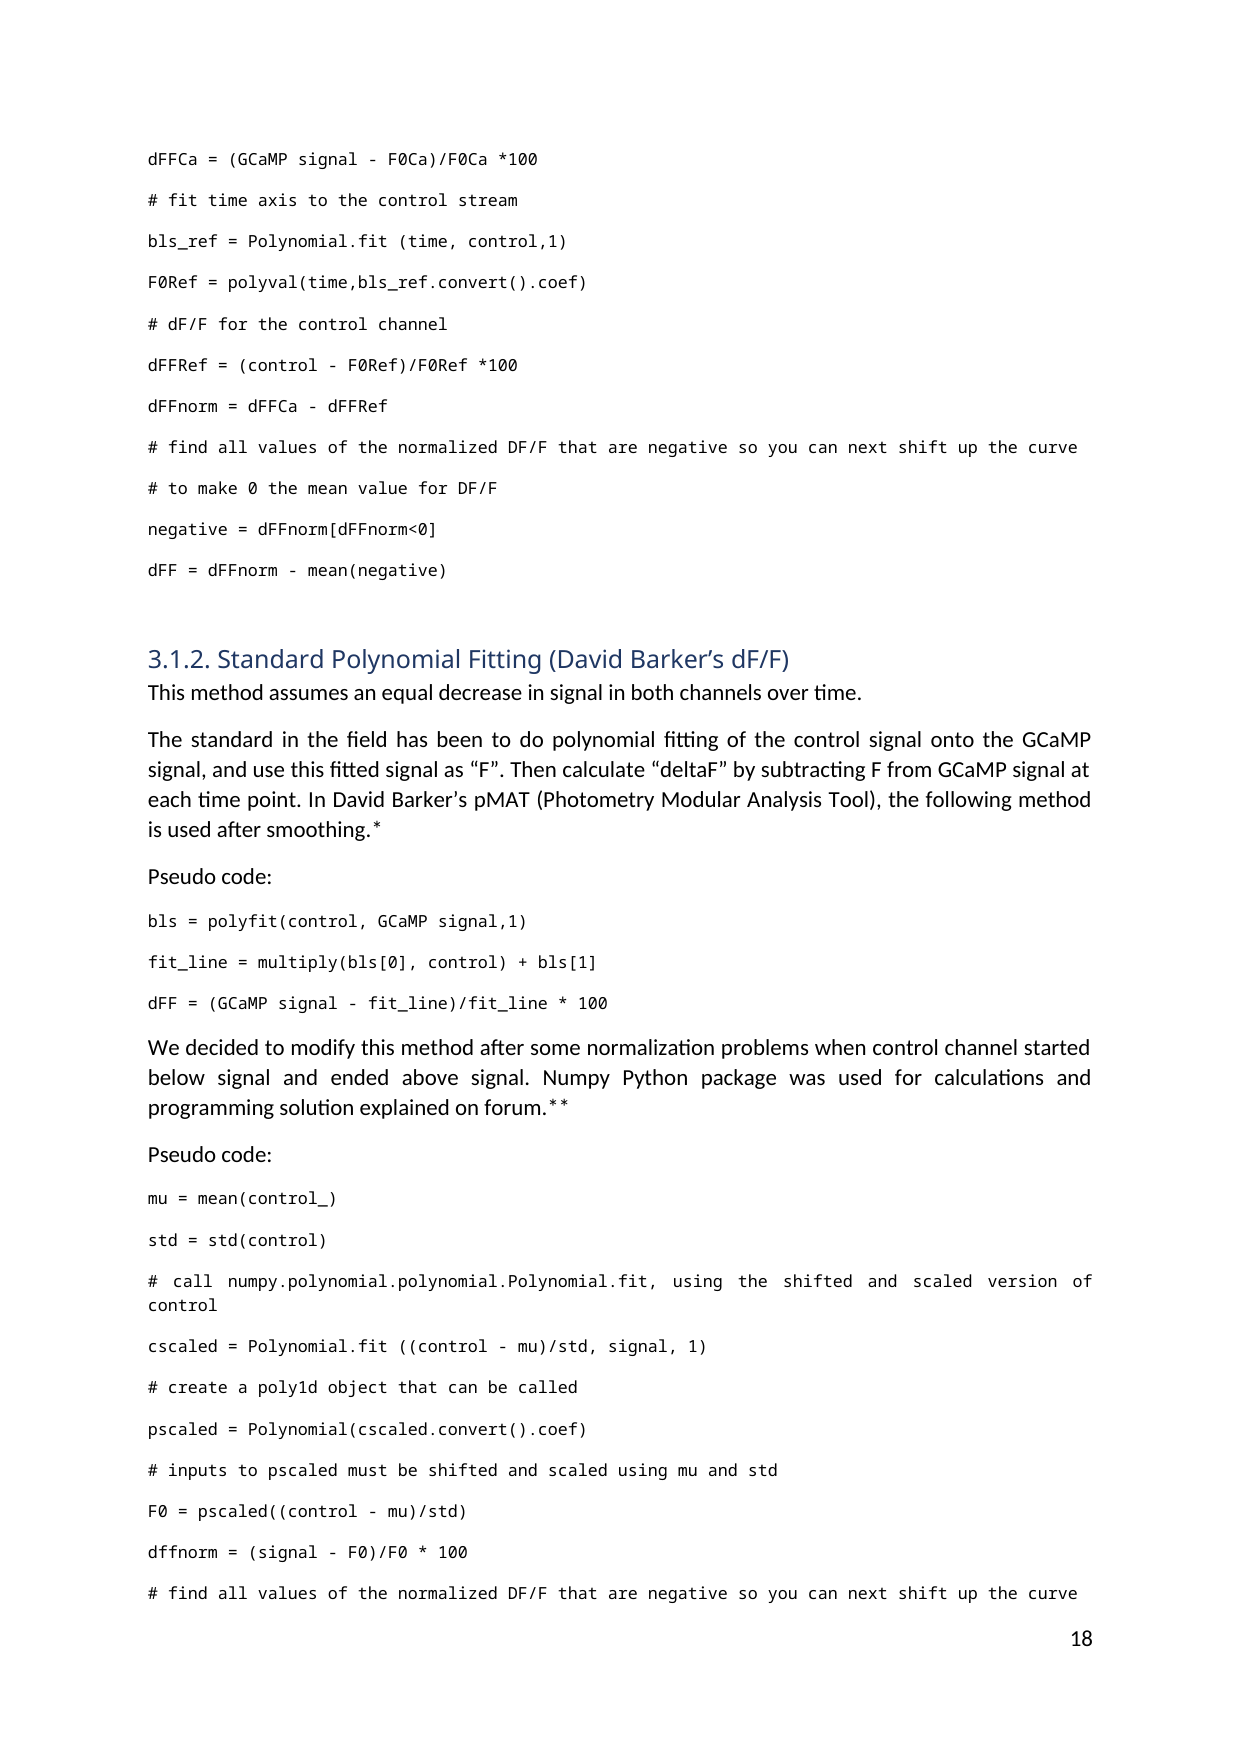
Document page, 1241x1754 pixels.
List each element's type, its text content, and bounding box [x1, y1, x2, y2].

text bls = polyfit(control, GCaMP signal,1) [148, 909, 1093, 932]
text # create a poly1d object that can be called [148, 1376, 1093, 1399]
text dFF = dFFnorm - mean(negative) [148, 559, 1093, 582]
text F0Ref = polyval(time,bls_ref.convert().coef) [148, 271, 1093, 294]
subtitle 3.1.2. Standard Polynomial Fitting (David Barker’s dF/F) [148, 641, 1093, 675]
text # find all values of the normalized DF/F that are negative so you can next shift up the curve [148, 436, 1093, 458]
text dFFnorm = dFFCa - dFFRef [148, 394, 1093, 417]
text We decided to modify this method after some normalization problems when control channel started below signal and ended above signal. Numpy Python package was used for calculations and programming solution explained on forum.** [148, 1033, 1093, 1121]
text # to make 0 the mean value for DF/F [148, 477, 1093, 499]
text # find all values of the normalized DF/F that are negative so you can next shift up the curve [148, 1582, 1093, 1604]
text # dF/F for the control channel [148, 312, 1093, 335]
text negative = dFFnorm[dFFnorm<0] [148, 518, 1093, 541]
text The standard in the field has been to do polynomial fitting of the control signal onto the GCaMP signal, and use this fitted signal as “F”. Then calculate “deltaF” by subtracting F from GCaMP signal at each time point. In David Barker’s pMAT (Photometry Modular Analysis Tool), the following method is used after smoothing.* [148, 725, 1093, 844]
text cscaled = Polynomial.fit ((control - mu)/std, signal, 1) [148, 1335, 1093, 1358]
text dffnorm = (signal - F0)/F0 * 100 [148, 1541, 1093, 1563]
text # fit time axis to the control stream [148, 189, 1093, 211]
text mu = mean(control_) [148, 1187, 1093, 1210]
text Pseudo code: [148, 1140, 1093, 1168]
text fit_line = multiply(bls[0], control) + bls[1] [148, 951, 1093, 973]
text std = std(control) [148, 1228, 1093, 1251]
text # call numpy.polynomial.polynomial.Polynomial.fit, using the shifted and scaled version of control [148, 1269, 1093, 1316]
text bls_ref = Polynomial.fit (time, control,1) [148, 230, 1093, 253]
text dFFCa = (GCaMP signal - F0Ca)/F0Ca *100 [148, 148, 1093, 170]
text F0 = pscaled((control - mu)/std) [148, 1499, 1093, 1522]
text dFF = (GCaMP signal - fit_line)/fit_line * 100 [148, 992, 1093, 1014]
text Pseudo code: [148, 862, 1093, 891]
text pscaled = Polynomial(cscaled.convert().coef) [148, 1417, 1093, 1440]
text # inputs to pscaled must be shifted and scaled using mu and std [148, 1458, 1093, 1481]
text This method assumes an equal decrease in signal in both channels over time. [148, 678, 1093, 706]
text dFFRef = (control - F0Ref)/F0Ref *100 [148, 353, 1093, 376]
